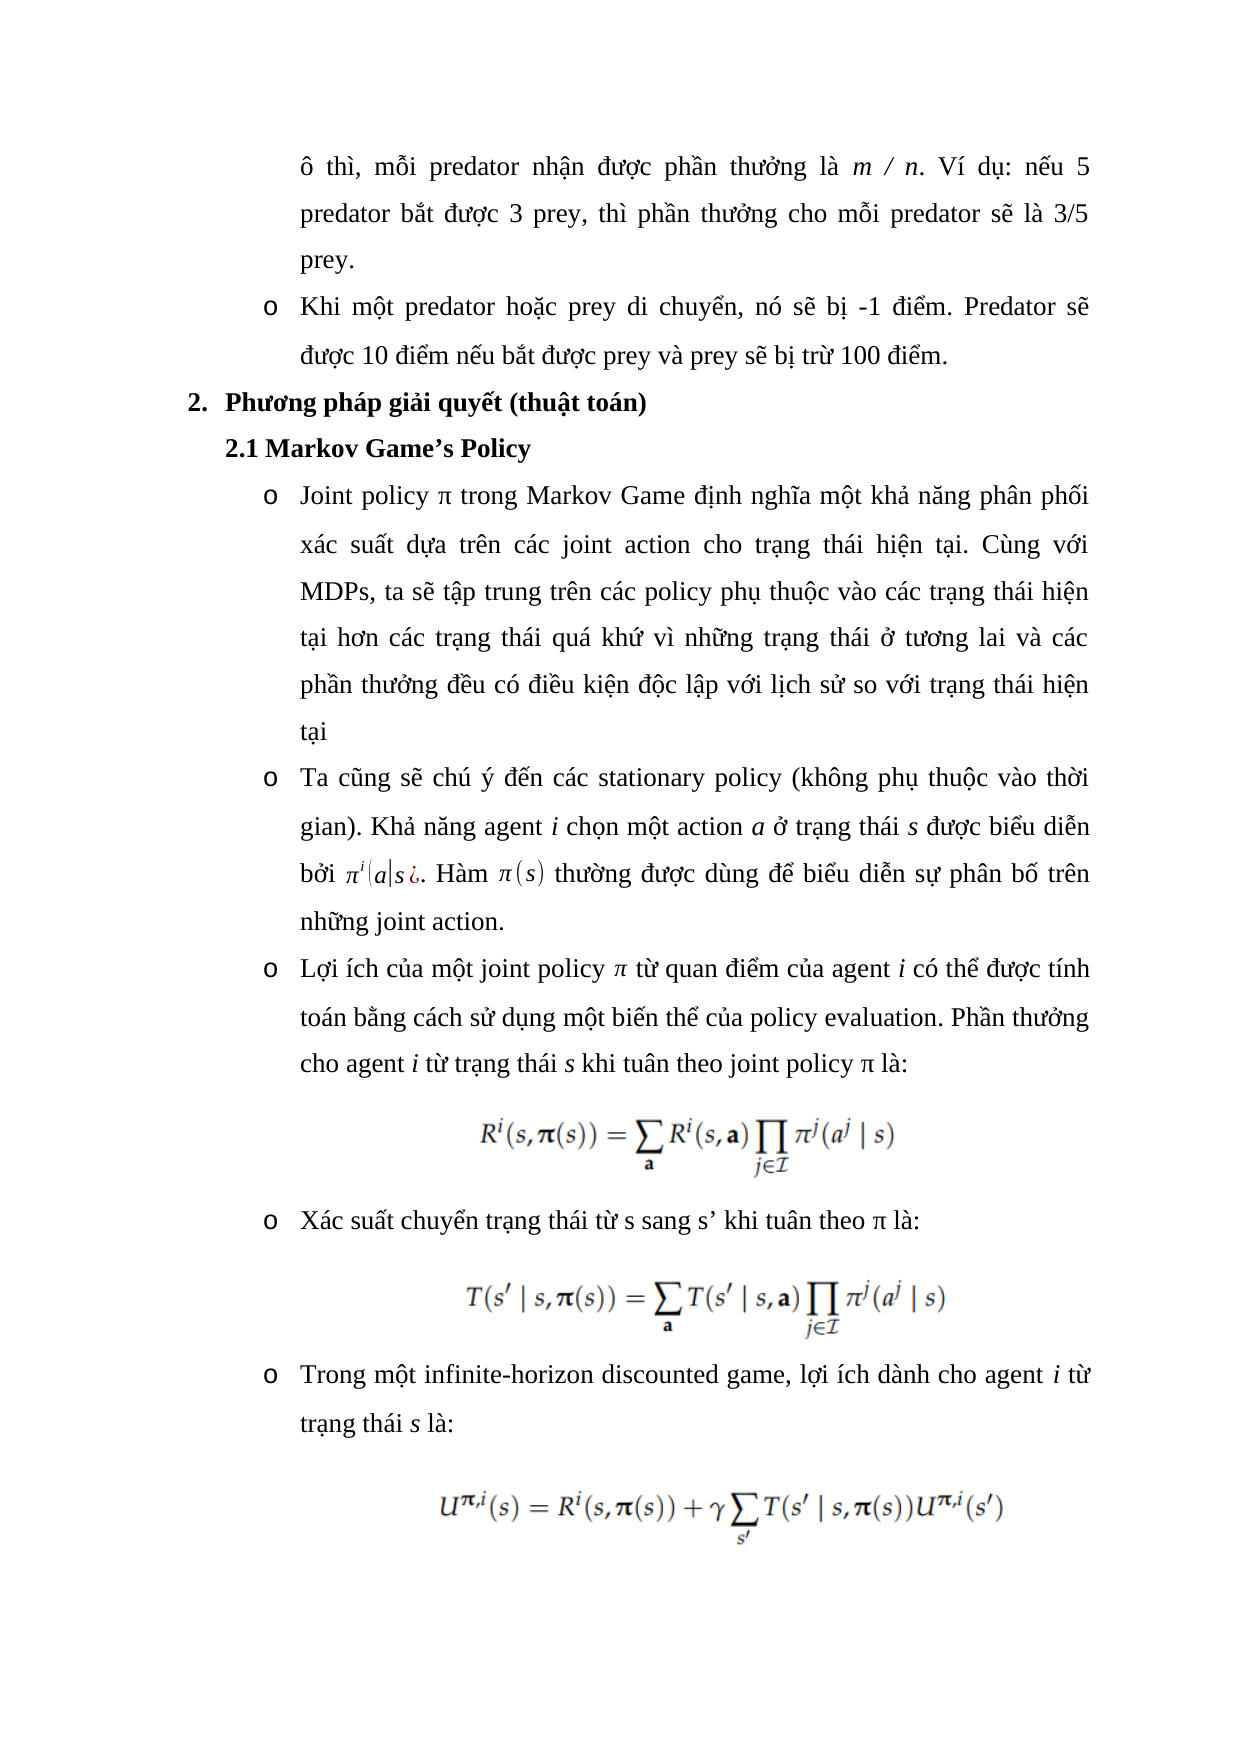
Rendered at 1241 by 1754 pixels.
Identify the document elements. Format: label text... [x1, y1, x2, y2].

picture [460, 1094, 923, 1191]
list Phương pháp giải quyết (thuật toán) [187, 386, 1090, 417]
picture [460, 1254, 954, 1345]
list Joint policy π trong Markov Game định nghĩa một khả năng phân phối xác suất dựa trên các joint action cho trạng thái hiện tại. Cùng với MDPs, ta sẽ tập trung trên các policy phụ thuộc vào các trạng thái hiện tại hơn các trạng thái quá khứ vì những trạng thái ở tương lai và các phần thưởng đều có điều kiện độc lập với lịch sử so với trạng thái hiện tại [262, 479, 1090, 746]
list Khi một predator hoặc prey di chuyển, nó sẽ bị -1 điểm. Predator sẽ được 10 điểm nếu bắt được prey và prey sẽ bị trừ 100 điểm. [262, 290, 1090, 370]
list Xác suất chuyển trạng thái từ s sang s’ khi tuân theo π là: [262, 1204, 1090, 1238]
list Lợi ích của một joint policy từ quan điểm của agent i có thể được tính toán bằng cách sử dụng một biến thể của policy evaluation. Phần thưởng cho agent i từ trạng thái s khi tuân theo joint policy π là: [262, 952, 1090, 1078]
list Trong một infinite-horizon discounted game, lợi ích dành cho agent i từ trạng thái s là: [262, 1358, 1090, 1438]
list Ta cũng sẽ chú ý đến các stationary policy (không phụ thuộc vào thời gian). Khả năng agent i chọn một action a ở trạng thái s được biểu diễn bởi . Hàm thường được dùng để biểu diễn sự phân bố trên những joint action. [262, 761, 1090, 936]
picture [430, 1470, 1039, 1557]
list Markov Game’s Policy [225, 432, 1090, 463]
